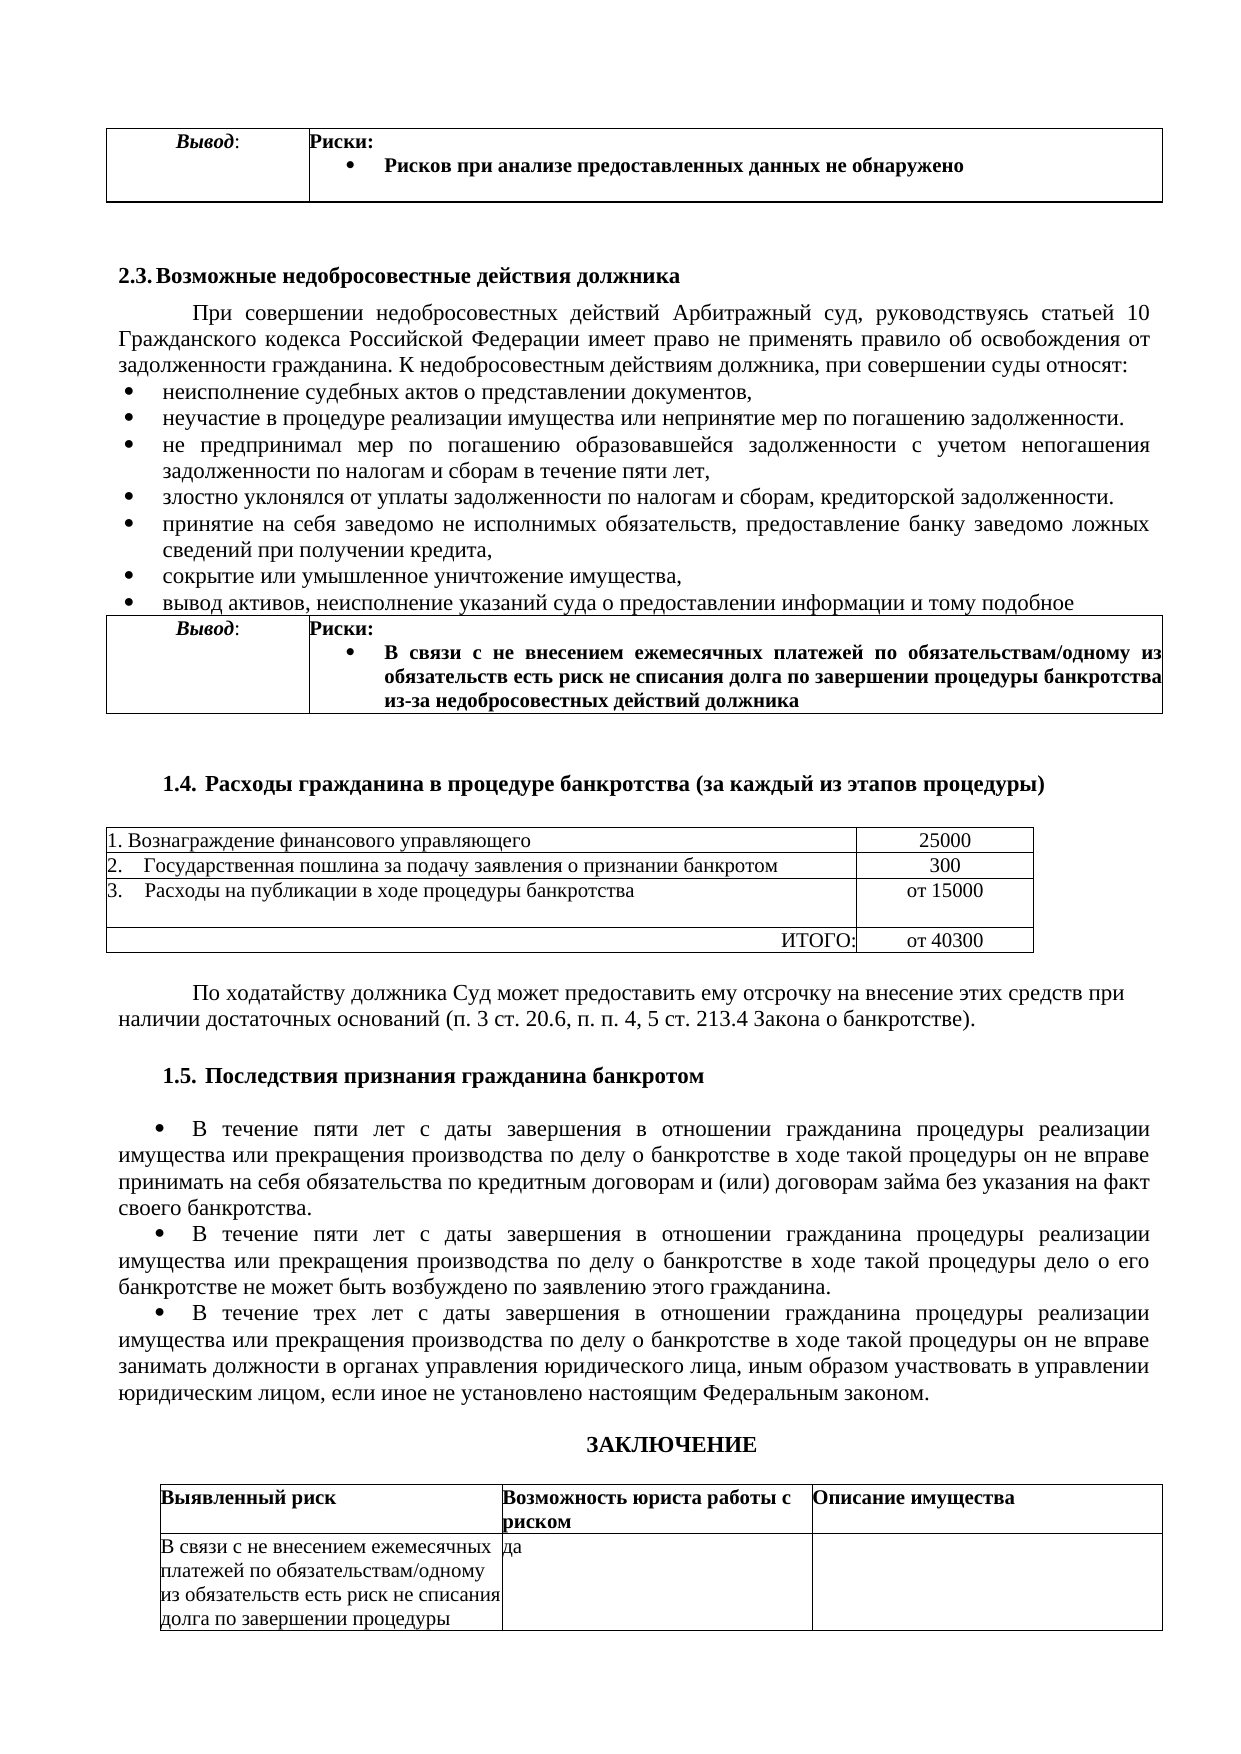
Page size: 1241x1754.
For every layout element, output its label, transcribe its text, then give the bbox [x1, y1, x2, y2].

table_cell ИТОГО: [107, 928, 856, 952]
table_cell от 15000 [857, 879, 1033, 927]
table_cell [813, 1534, 1162, 1630]
list Последствия признания гражданина банкротом [162, 1058, 1152, 1089]
table_cell от 40300 [857, 928, 1033, 952]
table_header 25000 [857, 828, 1033, 852]
list злостно уклонялся от уплаты задолженности по налогам и сборам, кредиторской задолженности. [125, 483, 1152, 510]
list неисполнение судебных актов о представлении документов, [125, 378, 1152, 404]
list Возможные недобросовестные действия должника [118, 262, 1152, 299]
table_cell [161, 1534, 502, 1630]
table_header Вывод: [107, 129, 309, 201]
table_cell 2. Государственная пошлина за подачу заявления о признании банкротом [107, 853, 856, 877]
list вывод активов, неисполнение указаний суда о предоставлении информации и тому подобное [125, 589, 1152, 615]
text При совершении недобросовестных действий Арбитражный суд, руководствуясь статьей 10 Гражданского кодекса Российской Федерации имеет право не применять правило об освобождения от задолженности гражданина. К недобросовестным действиям должника, при совершении суды относят: [118, 299, 1152, 378]
list принятие на себя заведомо не исполнимых обязательств, предоставление банку заведомо ложных сведений при получении кредита, [125, 510, 1152, 562]
list Расходы гражданина в процедуре банкротства (за каждый из этапов процедуры) [162, 766, 1152, 797]
table_cell Расходы на публикации в ходе процедуры банкротства [107, 879, 856, 927]
table_header Возможность юриста работы с риском [503, 1485, 812, 1533]
table_header 1. Вознаграждение финансового управляющего [107, 828, 856, 852]
table_header Риски: Рисков при анализе предоставленных данных не обнаружено [310, 129, 1162, 201]
table_header Риски: В связи с не внесением ежемесячных платежей по обязательствам/одному из обязательств есть риск не списания долга по завершении процедуры банкротства из-за недобросовестных действий должника [310, 616, 1162, 712]
table_header Описание имущества [813, 1485, 1162, 1533]
list В течение пяти лет с даты завершения в отношении гражданина процедуры реализации имущества или прекращения производства по делу о банкротстве в ходе такой процедуры дело о его банкротстве не может быть возбуждено по заявлению этого гражданина. [118, 1220, 1152, 1299]
table_cell да [503, 1534, 812, 1630]
table_header Выявленный риск [161, 1485, 502, 1533]
text По ходатайству должника Суд может предоставить ему отсрочку на внесение этих средств при наличии достаточных оснований (п. 3 ст. 20.6, п. п. 4, 5 ст. 213.4 Закона о банкротстве). [118, 979, 1152, 1032]
list В течение пяти лет с даты завершения в отношении гражданина процедуры реализации имущества или прекращения производства по делу о банкротстве в ходе такой процедуры он не вправе принимать на себя обязательства по кредитным договорам и (или) договорам займа без указания на факт своего банкротства. [118, 1115, 1152, 1220]
list сокрытие или умышленное уничтожение имущества, [125, 562, 1152, 589]
text ЗАКЛЮЧЕНИЕ [118, 1431, 1152, 1458]
list не предпринимал мер по погашению образовавшейся задолженности с учетом непогашения задолженности по налогам и сборам в течение пяти лет, [125, 431, 1152, 483]
list В течение трех лет с даты завершения в отношении гражданина процедуры реализации имущества или прекращения производства по делу о банкротстве в ходе такой процедуры он не вправе занимать должности в органах управления юридического лица, иным образом участвовать в управлении юридическим лицом, если иное не установлено настоящим Федеральным законом. [118, 1299, 1152, 1405]
table_header Вывод: [107, 616, 309, 712]
list неучастие в процедуре реализации имущества или непринятие мер по погашению задолженности. [125, 404, 1152, 431]
table_cell 300 [857, 853, 1033, 877]
